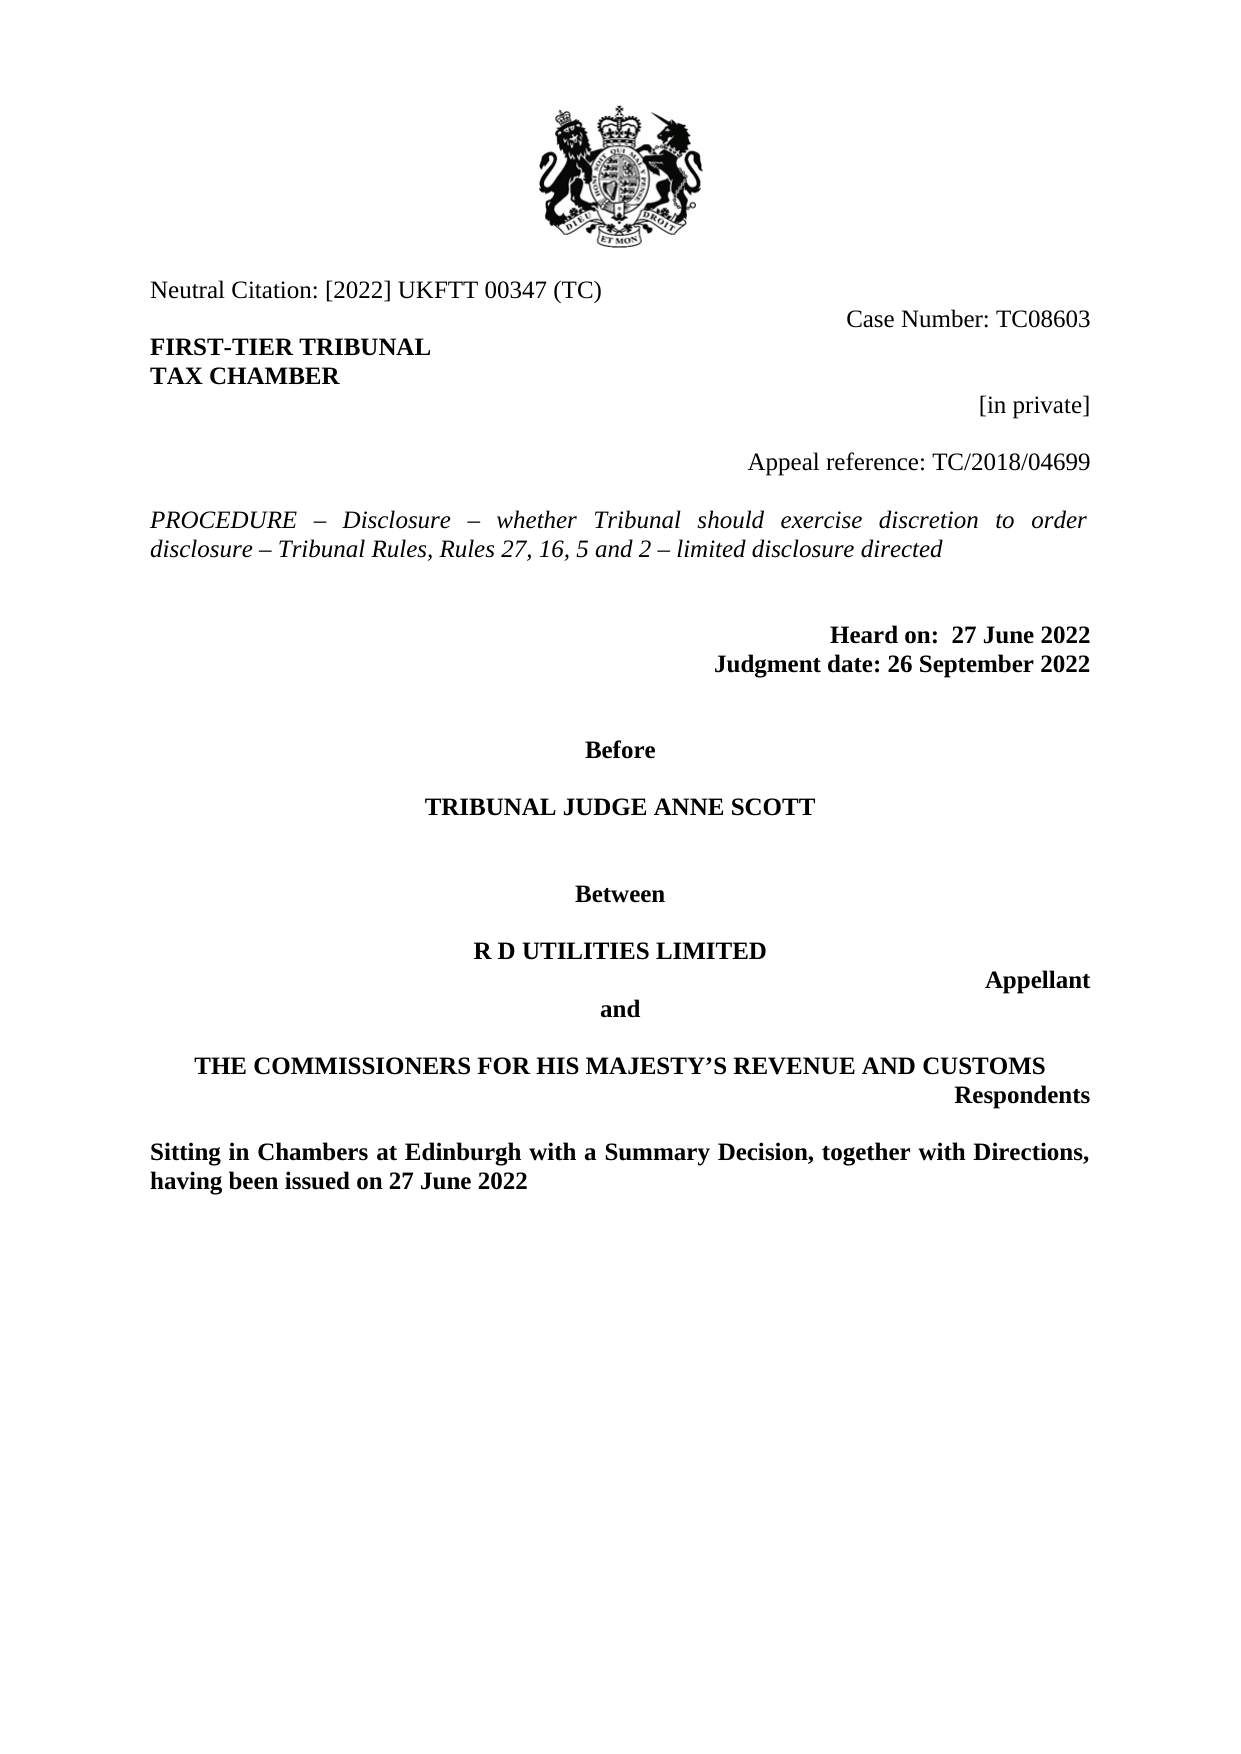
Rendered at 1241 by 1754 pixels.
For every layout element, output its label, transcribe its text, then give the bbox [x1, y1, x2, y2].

text TAX CHAMBER [150, 361, 1090, 390]
text Judgment date: 26 September 2022 [150, 649, 1090, 677]
text Heard on: 27 June 2022 [608, 620, 1090, 649]
text FIRST-TIER TRIBUNAL [150, 332, 1090, 361]
picture [534, 102, 707, 253]
text and [150, 994, 1090, 1022]
text Respondents [150, 1080, 1090, 1109]
text THE COMMISSIONERS FOR HIS MAJESTY’S REVENUE AND CUSTOMS [150, 1051, 1090, 1080]
text Before [150, 735, 1090, 764]
text R D UTILITIES LIMITED [150, 936, 1090, 965]
text TRIBUNAL JUDGE ANNE SCOTT [150, 792, 1090, 821]
text Appellant [150, 965, 1090, 994]
text Between [150, 879, 1090, 907]
text Case Number: TC08603 [150, 304, 1090, 332]
text [in private] [608, 390, 1090, 419]
text PROCEDURE – Disclosure – whether Tribunal should exercise discretion to order disclosure – Tribunal Rules, Rules 27, 16, 5 and 2 – limited disclosure directed [150, 505, 1090, 562]
text Sitting in Chambers at Edinburgh with a Summary Decision, together with Directions, having been issued on 27 June 2022 [150, 1137, 1090, 1195]
text Neutral Citation: [2022] UKFTT 00347 (TC) [150, 275, 1090, 304]
text Appeal reference: TC/2018/04699 [150, 447, 1090, 476]
